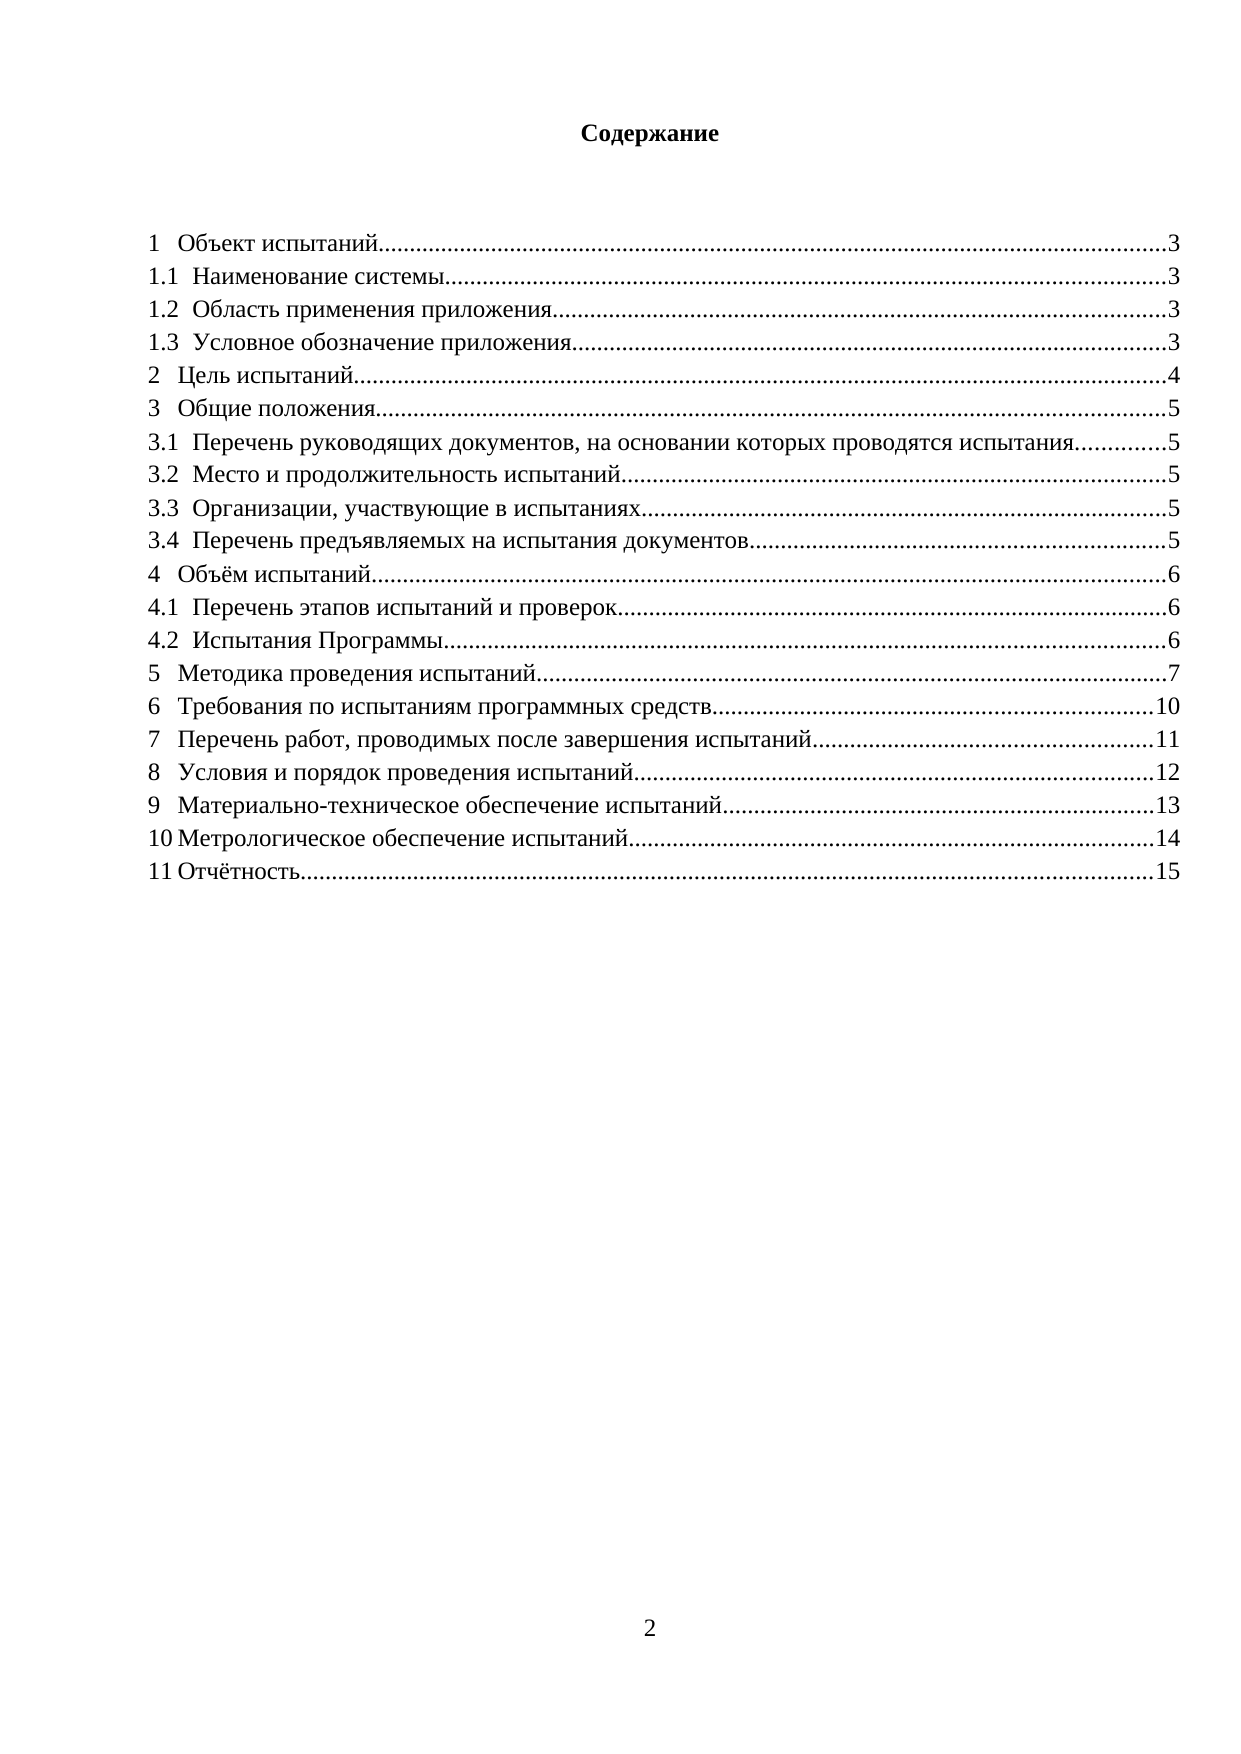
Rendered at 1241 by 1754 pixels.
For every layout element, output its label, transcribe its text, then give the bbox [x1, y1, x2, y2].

text Содержание [118, 118, 1181, 147]
